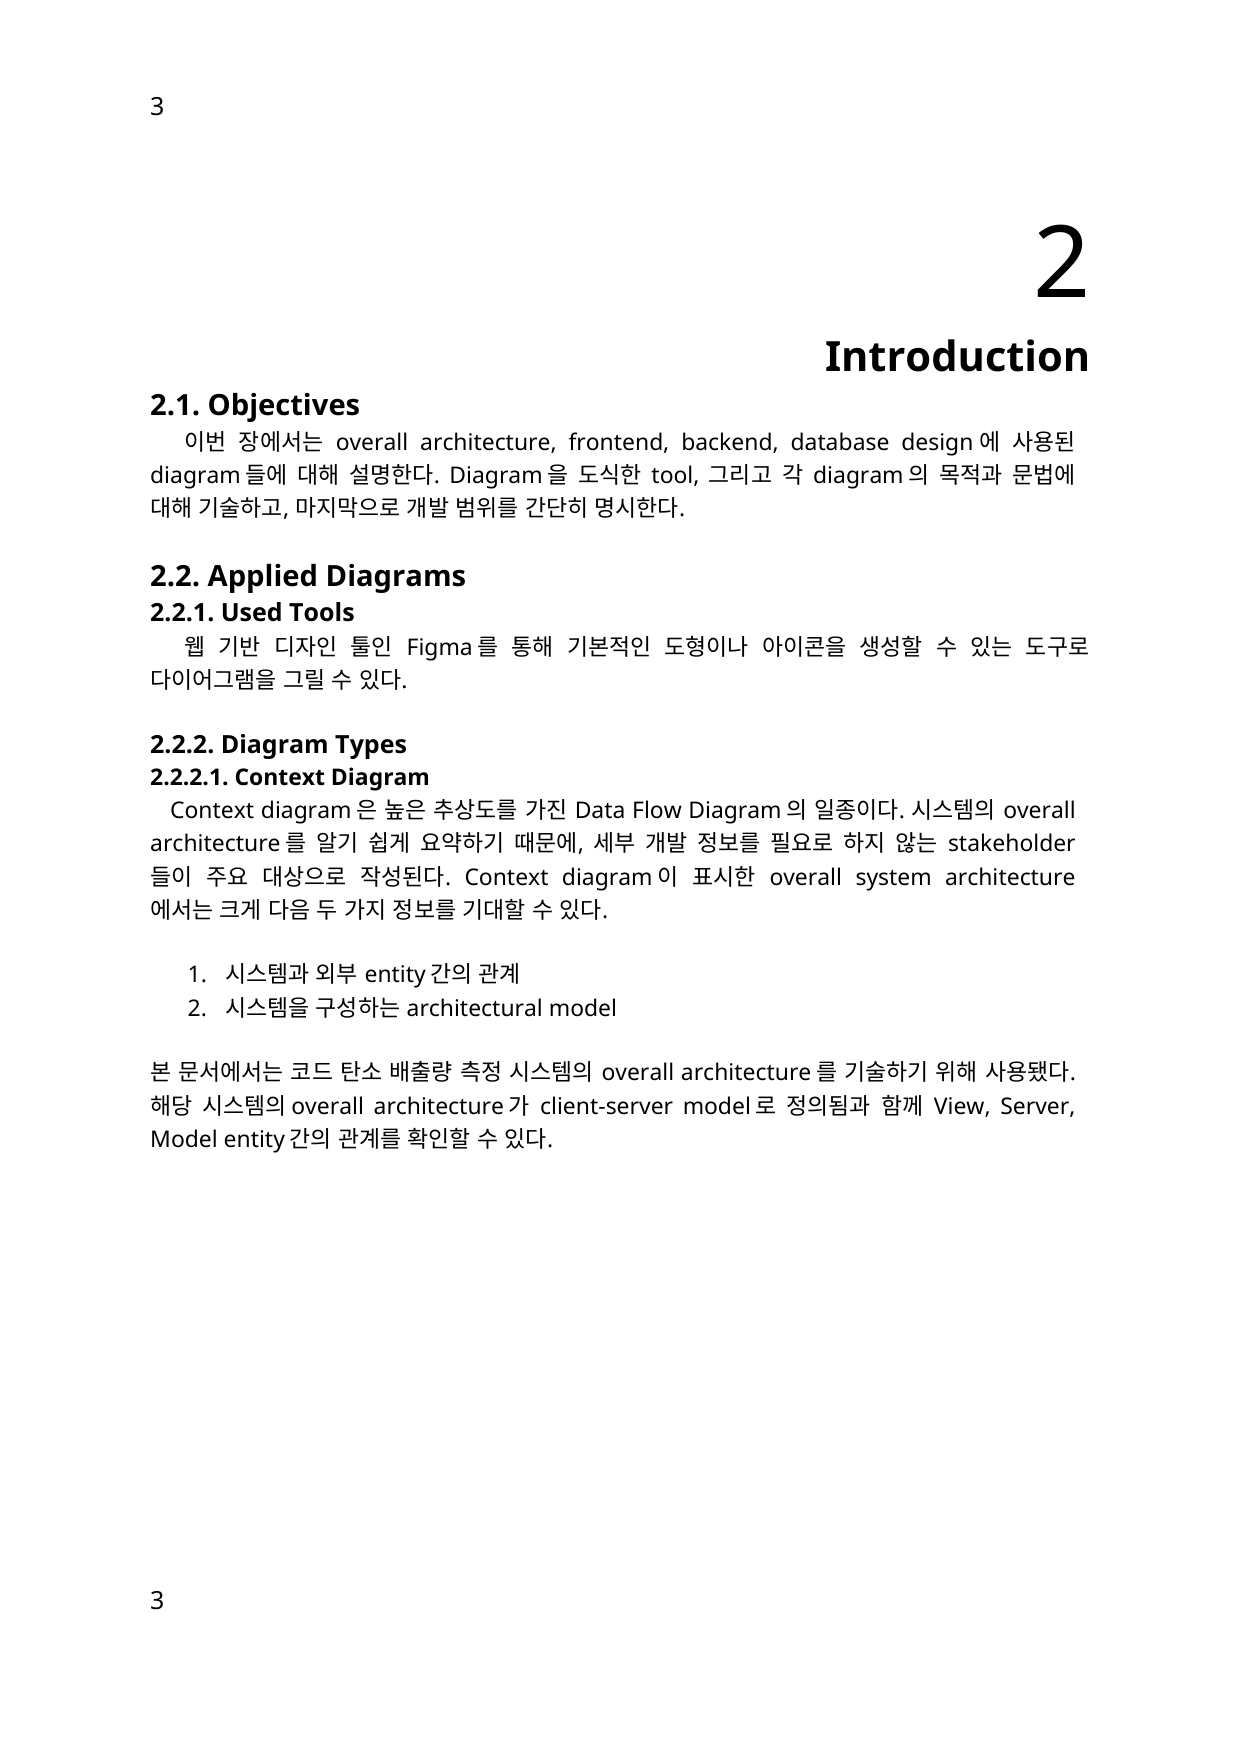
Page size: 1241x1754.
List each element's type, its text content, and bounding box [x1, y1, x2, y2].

text 2 [150, 191, 1090, 327]
text 2.2.1. Used Tools [150, 594, 1076, 628]
list 시스템과 외부 entity간의 관계 [187, 956, 1076, 990]
list 시스템을 구성하는 architectural model [187, 990, 1076, 1023]
text Introduction [150, 327, 1090, 384]
text 2.1. Objectives [150, 384, 1076, 423]
text 2.2. Applied Diagrams [150, 555, 1076, 594]
text 웹 기반 디자인 툴인 Figma를 통해 기본적인 도형이나 아이콘을 생성할 수 있는 도구로 다이어그램을 그릴 수 있다. [150, 628, 1090, 695]
text 2.2.2.1. Context Diagram [150, 761, 1076, 792]
text 본 문서에서는 코드 탄소 배출량 측정 시스템의 overall architecture를 기술하기 위해 사용됐다. 해당 시스템의overall architecture가 client-server model로 정의됨과 함께 View, Server, Model entity간의 관계를 확인할 수 있다. [150, 1054, 1076, 1154]
text 2.2.2. Diagram Types [150, 726, 1090, 761]
text 이번 장에서는 overall architecture, frontend, backend, database design에 사용된 diagram들에 대해 설명한다. Diagram을 도식한 tool, 그리고 각 diagram의 목적과 문법에 대해 기술하고, 마지막으로 개발 범위를 간단히 명시한다. [150, 423, 1076, 523]
text Context diagram은 높은 추상도를 가진 Data Flow Diagram의 일종이다. 시스템의 overall architecture를 알기 쉽게 요약하기 때문에, 세부 개발 정보를 필요로 하지 않는 stakeholder들이 주요 대상으로 작성된다. Context diagram이 표시한 overall system architecture에서는 크게 다음 두 가지 정보를 기대할 수 있다. [150, 792, 1076, 925]
